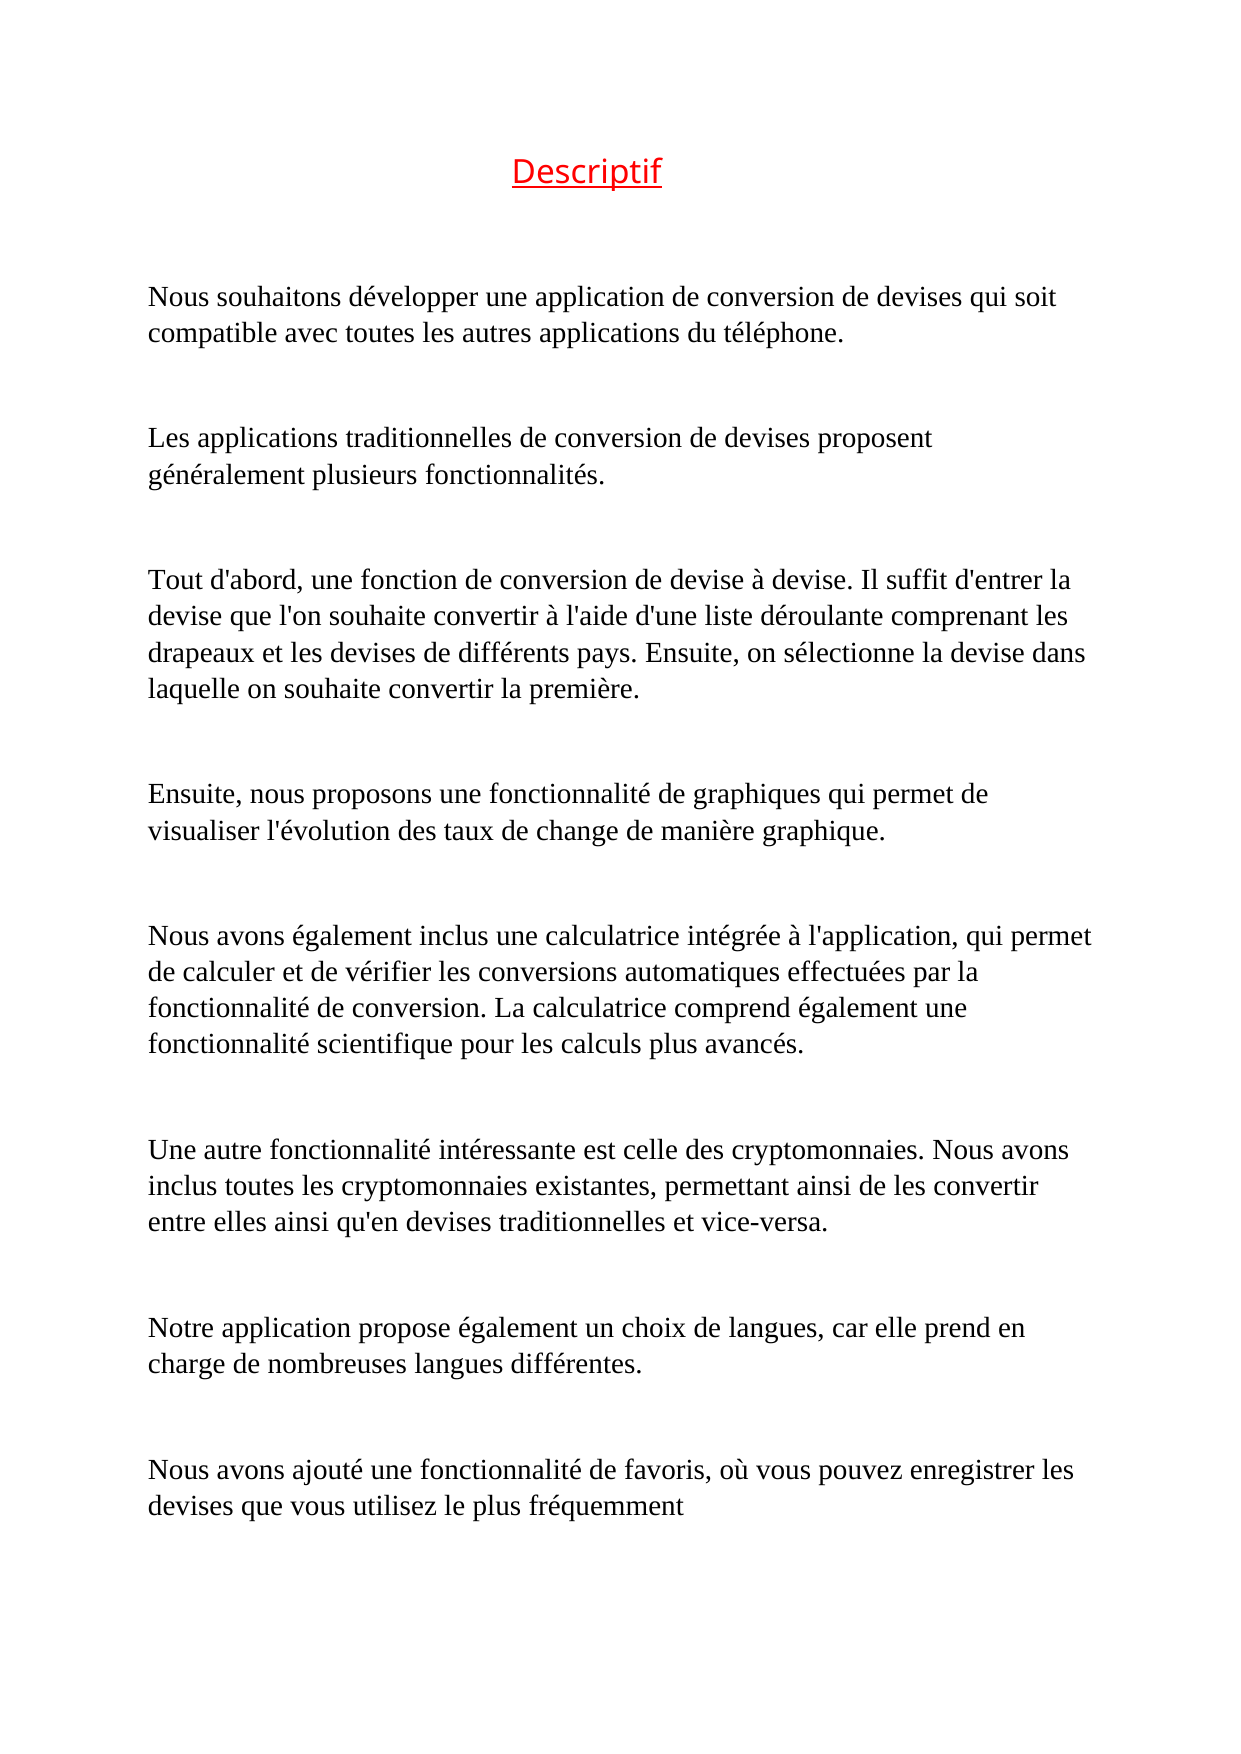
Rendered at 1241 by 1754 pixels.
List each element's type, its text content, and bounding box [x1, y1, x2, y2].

text Les applications traditionnelles de conversion de devises proposent généralement plusieurs fonctionnalités. [148, 421, 1093, 490]
text Nous avons ajouté une fonctionnalité de favoris, où vous pouvez enregistrer les devises que vous utilisez le plus fréquemment [148, 1452, 1093, 1522]
text Descriptif [148, 148, 1093, 193]
text Notre application propose également un choix de langues, car elle prend en charge de nombreuses langues différentes. [148, 1310, 1093, 1380]
text Nous avons également inclus une calculatrice intégrée à l'application, qui permet de calculer et de vérifier les conversions automatiques effectuées par la fonctionnalité de conversion. La calculatrice comprend également une fonctionnalité scientifique pour les calculs plus avancés. [148, 918, 1093, 1060]
text Nous souhaitons développer une application de conversion de devises qui soit compatible avec toutes les autres applications du téléphone. [148, 279, 1093, 348]
text Ensuite, nous proposons une fonctionnalité de graphiques qui permet de visualiser l'évolution des taux de change de manière graphique. [148, 776, 1093, 846]
text Une autre fonctionnalité intéressante est celle des cryptomonnaies. Nous avons inclus toutes les cryptomonnaies existantes, permettant ainsi de les convertir entre elles ainsi qu'en devises traditionnelles et vice-versa. [148, 1132, 1093, 1238]
text Tout d'abord, une fonction de conversion de devise à devise. Il suffit d'entrer la devise que l'on souhaite convertir à l'aide d'une liste déroulante comprenant les drapeaux et les devises de différents pays. Ensuite, on sélectionne la devise dans laquelle on souhaite convertir la première. [148, 562, 1093, 704]
